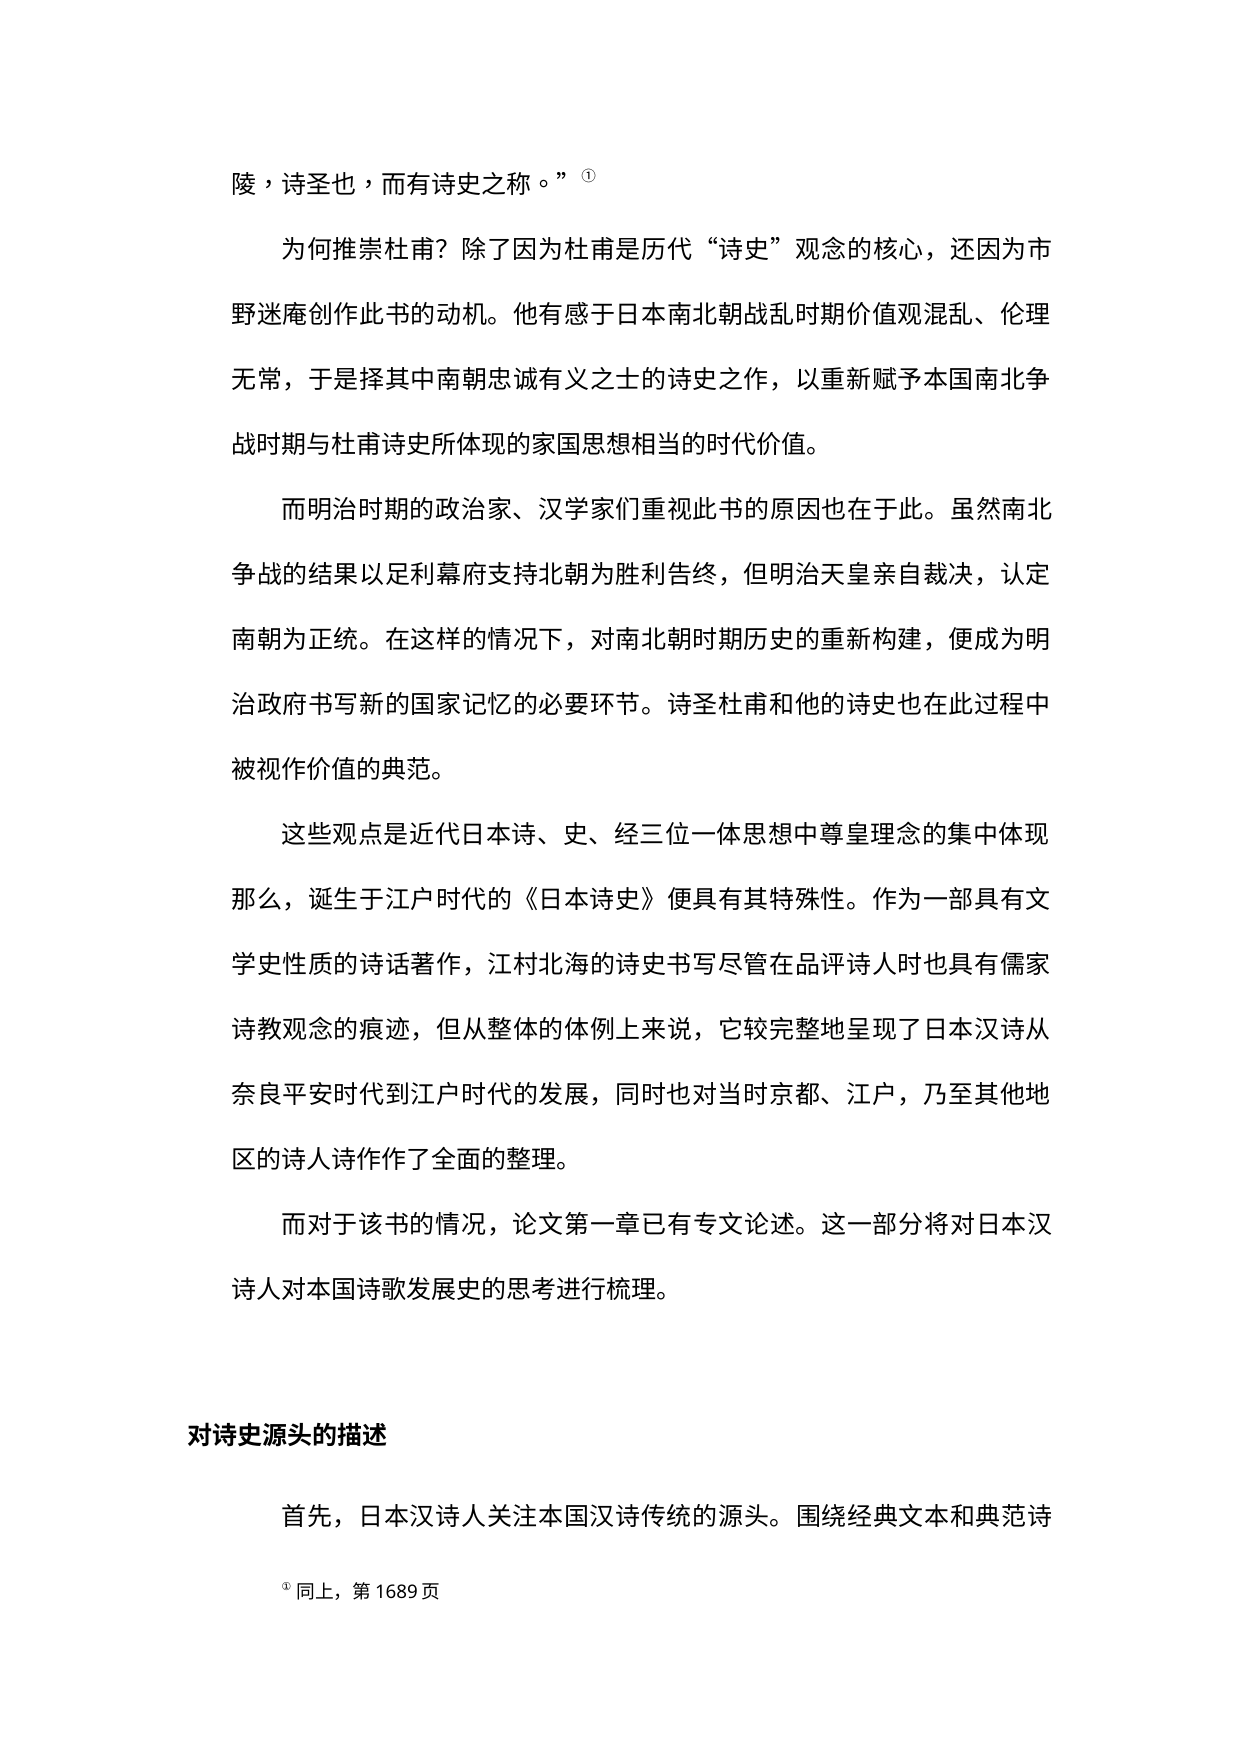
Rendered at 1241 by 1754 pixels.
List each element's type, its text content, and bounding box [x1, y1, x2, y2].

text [231, 1482, 1053, 1547]
text 为何推崇杜甫？除了因为杜甫是历代“诗史”观念的核心，还因为市野迷庵创作此书的动机。他有感于日本南北朝战乱时期价值观混乱、伦理无常，于是择其中南朝忠诚有义之士的诗史之作，以重新赋予本国南北争战时期与杜甫诗史所体现的家国思想相当的时代价值。 [231, 215, 1053, 475]
text 这些观点是近代日本诗、史、经三位一体思想中尊皇理念的集中体现。那么，诞生于江户时代的《日本诗史》便具有其特殊性。作为一部具有文学史性质的诗话著作，江村北海的诗史书写尽管在品评诗人时也具有儒家诗教观念的痕迹，但从整体的体例上来说，它较完整地呈现了日本汉诗从奈良平安时代到江户时代的发展，同时也对当时京都、江户，乃至其他地区的诗人诗作作了全面的整理。 [231, 800, 1053, 1190]
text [231, 150, 1053, 215]
text 对诗史源头的描述 [187, 1401, 1053, 1466]
text 而对于该书的情况，论文第一章已有专文论述。这一部分将对日本汉诗人对本国诗歌发展史的思考进行梳理。 [231, 1190, 1053, 1320]
text 而明治时期的政治家、汉学家们重视此书的原因也在于此。虽然南北争战的结果以足利幕府支持北朝为胜利告终，但明治天皇亲自裁决，认定南朝为正统。在这样的情况下，对南北朝时期历史的重新构建，便成为明治政府书写新的国家记忆的必要环节。诗圣杜甫和他的诗史也在此过程中被视作价值的典范。 [231, 475, 1053, 800]
